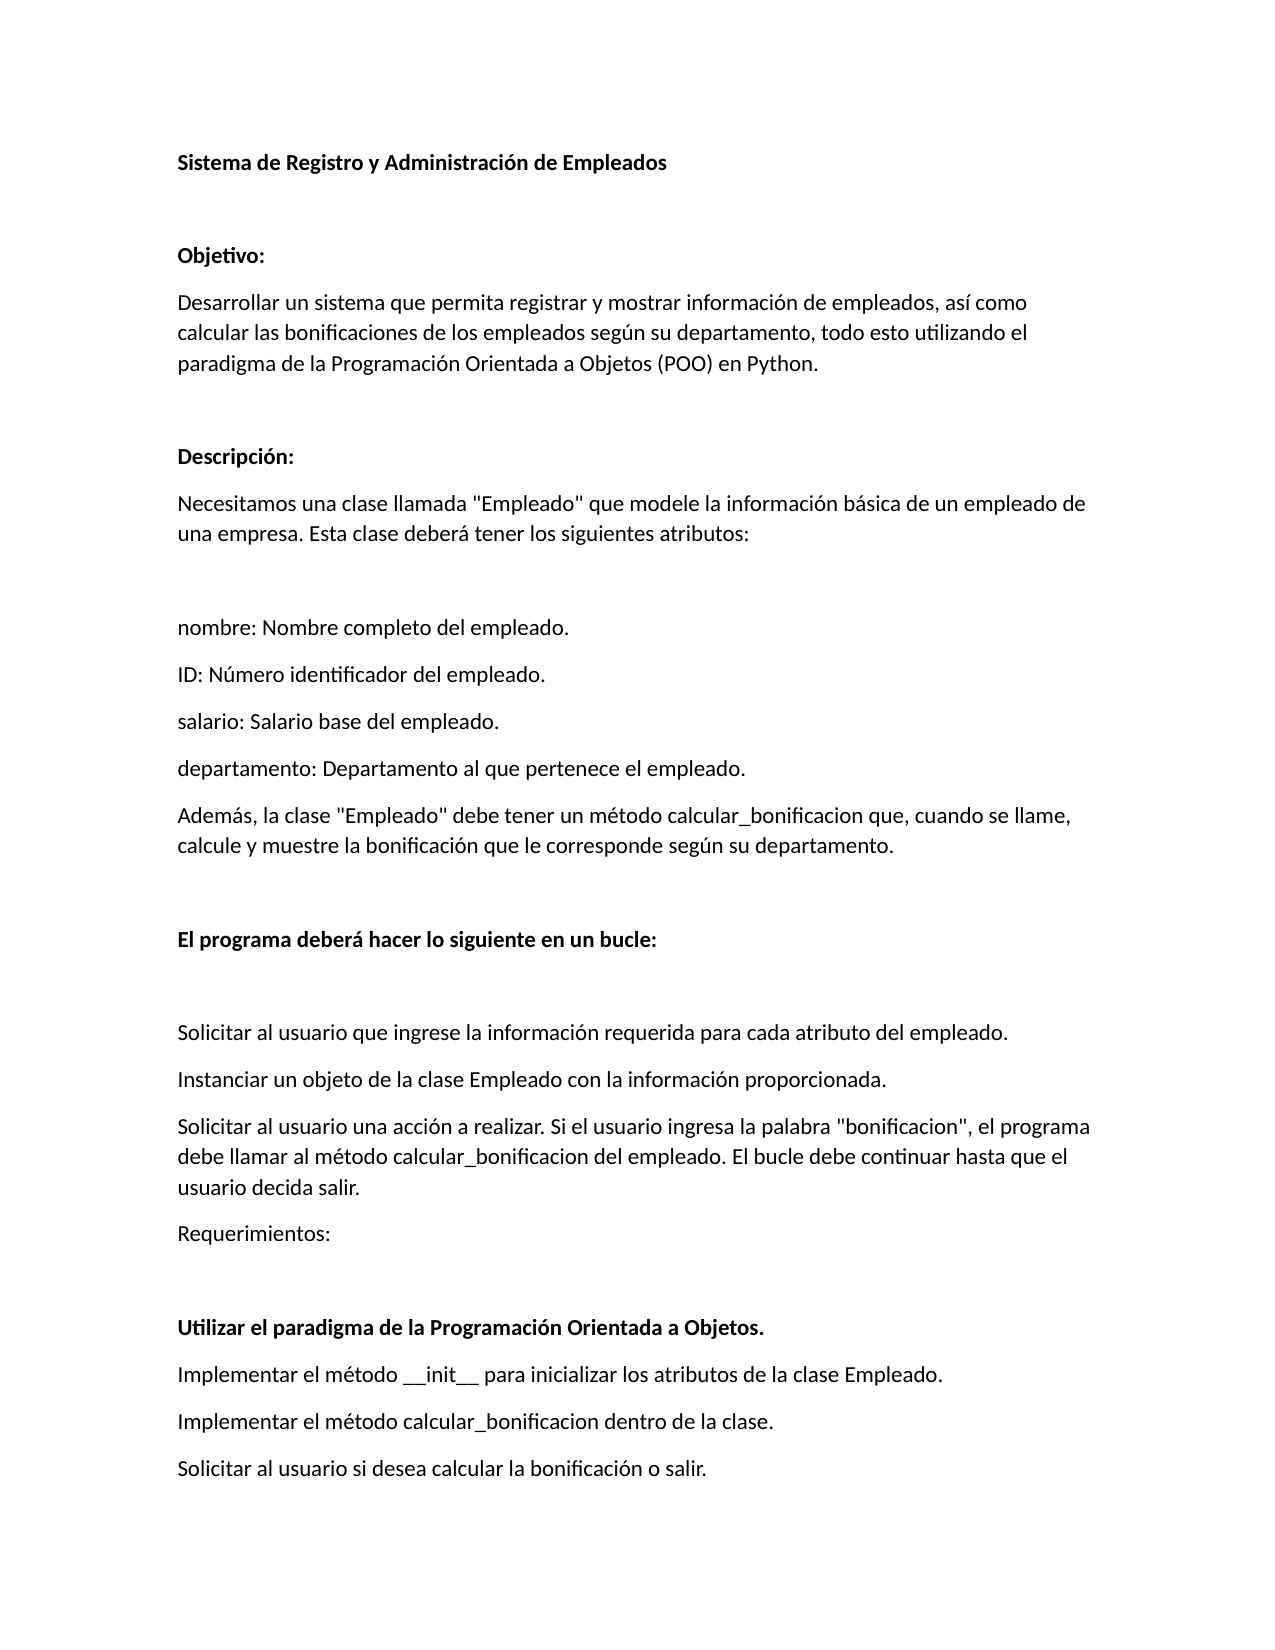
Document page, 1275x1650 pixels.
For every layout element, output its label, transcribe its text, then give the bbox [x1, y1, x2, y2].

text Requerimientos: [177, 1219, 1098, 1247]
text Además, la clase "Empleado" debe tener un método calcular_bonificacion que, cuando se llame, calcule y muestre la bonificación que le corresponde según su departamento. [177, 801, 1098, 859]
text Necesitamos una clase llamada "Empleado" que modele la información básica de un empleado de una empresa. Esta clase deberá tener los siguientes atributos: [177, 489, 1098, 547]
text Implementar el método calcular_bonificacion dentro de la clase. [177, 1407, 1098, 1435]
text salario: Salario base del empleado. [177, 707, 1098, 735]
text ID: Número identificador del empleado. [177, 660, 1098, 688]
text Sistema de Registro y Administración de Empleados [177, 148, 1098, 176]
text Implementar el método __init__ para inicializar los atributos de la clase Empleado. [177, 1360, 1098, 1388]
text Instanciar un objeto de la clase Empleado con la información proporcionada. [177, 1065, 1098, 1093]
text nombre: Nombre completo del empleado. [177, 613, 1098, 641]
text Utilizar el paradigma de la Programación Orientada a Objetos. [177, 1313, 1098, 1341]
text Objetivo: [177, 241, 1098, 269]
text Solicitar al usuario si desea calcular la bonificación o salir. [177, 1454, 1098, 1482]
text Solicitar al usuario que ingrese la información requerida para cada atributo del empleado. [177, 1018, 1098, 1046]
text Solicitar al usuario una acción a realizar. Si el usuario ingresa la palabra "bonificacion", el programa debe llamar al método calcular_bonificacion del empleado. El bucle debe continuar hasta que el usuario decida salir. [177, 1112, 1098, 1201]
text El programa deberá hacer lo siguiente en un bucle: [177, 925, 1098, 953]
text Descripción: [177, 442, 1098, 470]
text departamento: Departamento al que pertenece el empleado. [177, 754, 1098, 782]
text Desarrollar un sistema que permita registrar y mostrar información de empleados, así como calcular las bonificaciones de los empleados según su departamento, todo esto utilizando el paradigma de la Programación Orientada a Objetos (POO) en Python. [177, 288, 1098, 377]
